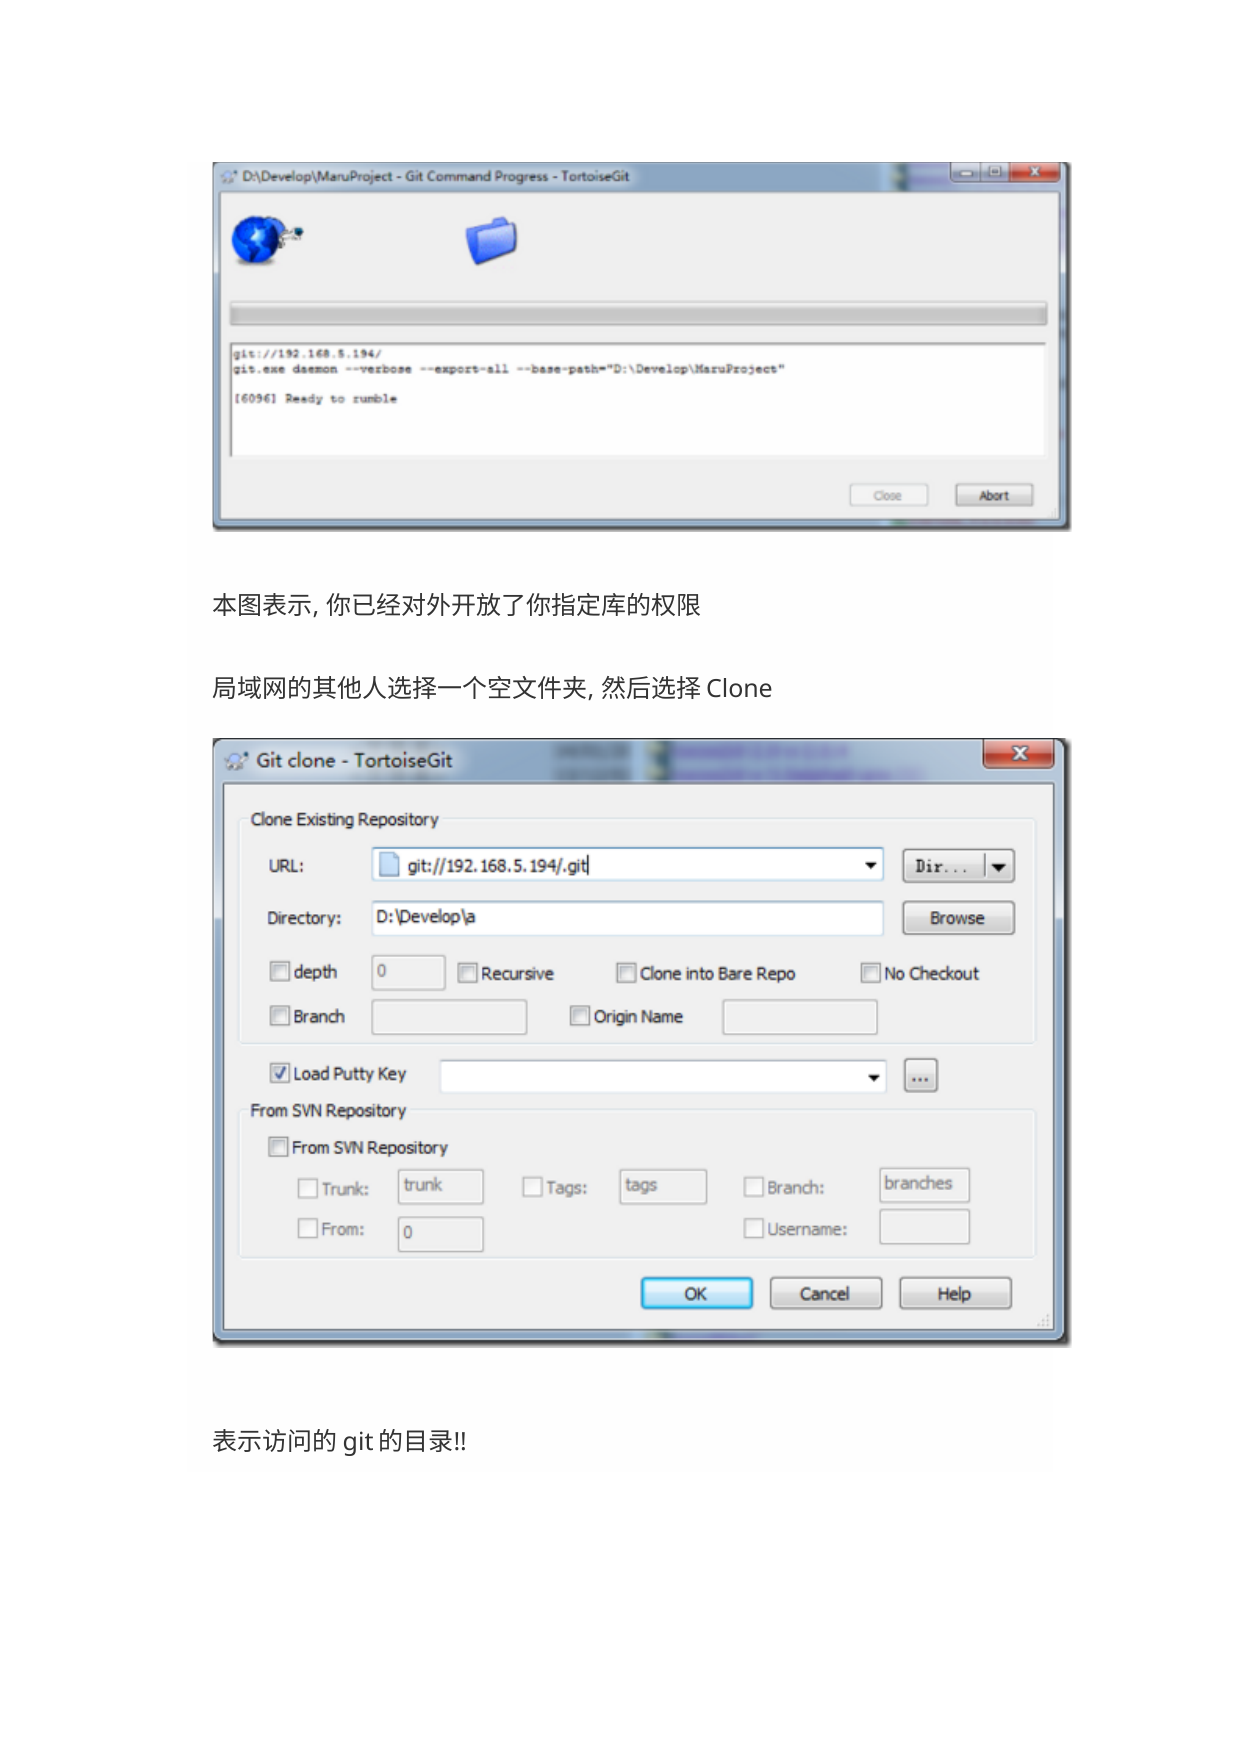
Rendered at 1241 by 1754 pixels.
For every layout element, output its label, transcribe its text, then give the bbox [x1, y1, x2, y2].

picture [212, 738, 1072, 1348]
text 局域网的其他人选择一个空文件夹, 然后选择Clone [187, 654, 1053, 719]
picture [212, 162, 1072, 532]
text 表示访问的git的目录!! [187, 1407, 1053, 1472]
text 本图表示, 你已经对外开放了你指定库的权限 [187, 571, 1053, 636]
